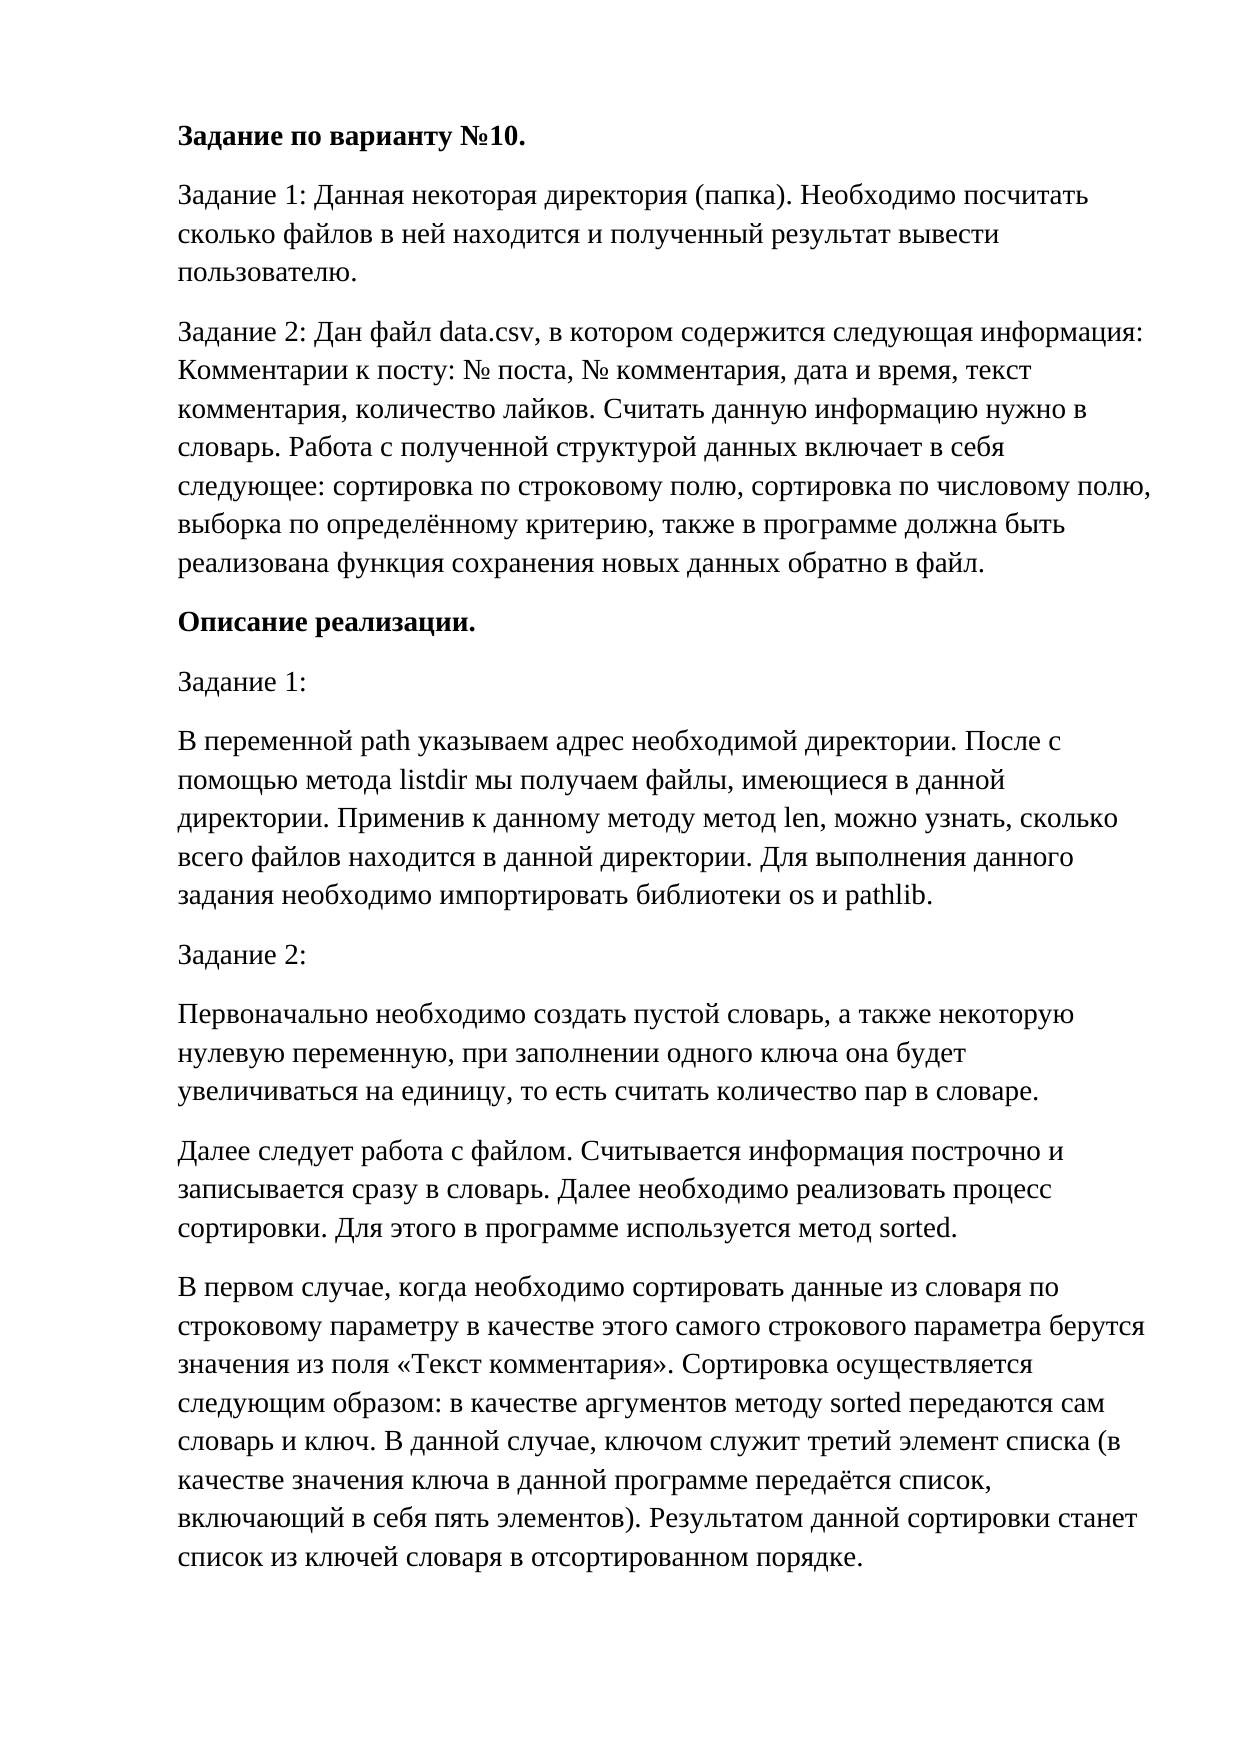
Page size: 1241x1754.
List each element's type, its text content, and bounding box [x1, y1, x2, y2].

text Задание 1: Данная некоторая директория (папка). Необходимо посчитать сколько файлов в ней находится и полученный результат вывести пользователю. [177, 177, 1152, 288]
text Задание 1: [177, 664, 1152, 697]
text Задание 2: Дан файл data.csv, в котором содержится следующая информация: Комментарии к посту: № поста, № комментария, дата и время, текст комментария, количество лайков. Считать данную информацию нужно в словарь. Работа с полученной структурой данных включает в себя следующее: сортировка по строковому полю, сортировка по числовому полю, выборка по определённому критерию, также в программе должна быть реализована функция сохранения новых данных обратно в файл. [177, 314, 1152, 579]
text Задание по варианту №10. [177, 118, 1152, 152]
text Описание реализации. [177, 604, 1152, 638]
text В первом случае, когда необходимо сортировать данные из словаря по строковому параметру в качестве этого самого строкового параметра берутся значения из поля «Текст комментария». Сортировка осуществляется следующим образом: в качестве аргументов методу sorted передаются сам словарь и ключ. В данной случае, ключом служит третий элемент списка (в качестве значения ключа в данной программе передаётся список, включающий в себя пять элементов). Результатом данной сортировки станет список из ключей словаря в отсортированном порядке. [177, 1269, 1152, 1572]
text В переменной path указываем адрес необходимой директории. После с помощью метода listdir мы получаем файлы, имеющиеся в данной директории. Применив к данному методу метод len, можно узнать, сколько всего файлов находится в данной директории. Для выполнения данного задания необходимо импортировать библиотеки os и pathlib. [177, 723, 1152, 911]
text Далее следует работа с файлом. Считывается информация построчно и записывается сразу в словарь. Далее необходимо реализовать процесс сортировки. Для этого в программе используется метод sorted. [177, 1133, 1152, 1243]
text Задание 2: [177, 937, 1152, 970]
text Первоначально необходимо создать пустой словарь, а также некоторую нулевую переменную, при заполнении одного ключа она будет увеличиваться на единицу, то есть считать количество пар в словаре. [177, 996, 1152, 1107]
